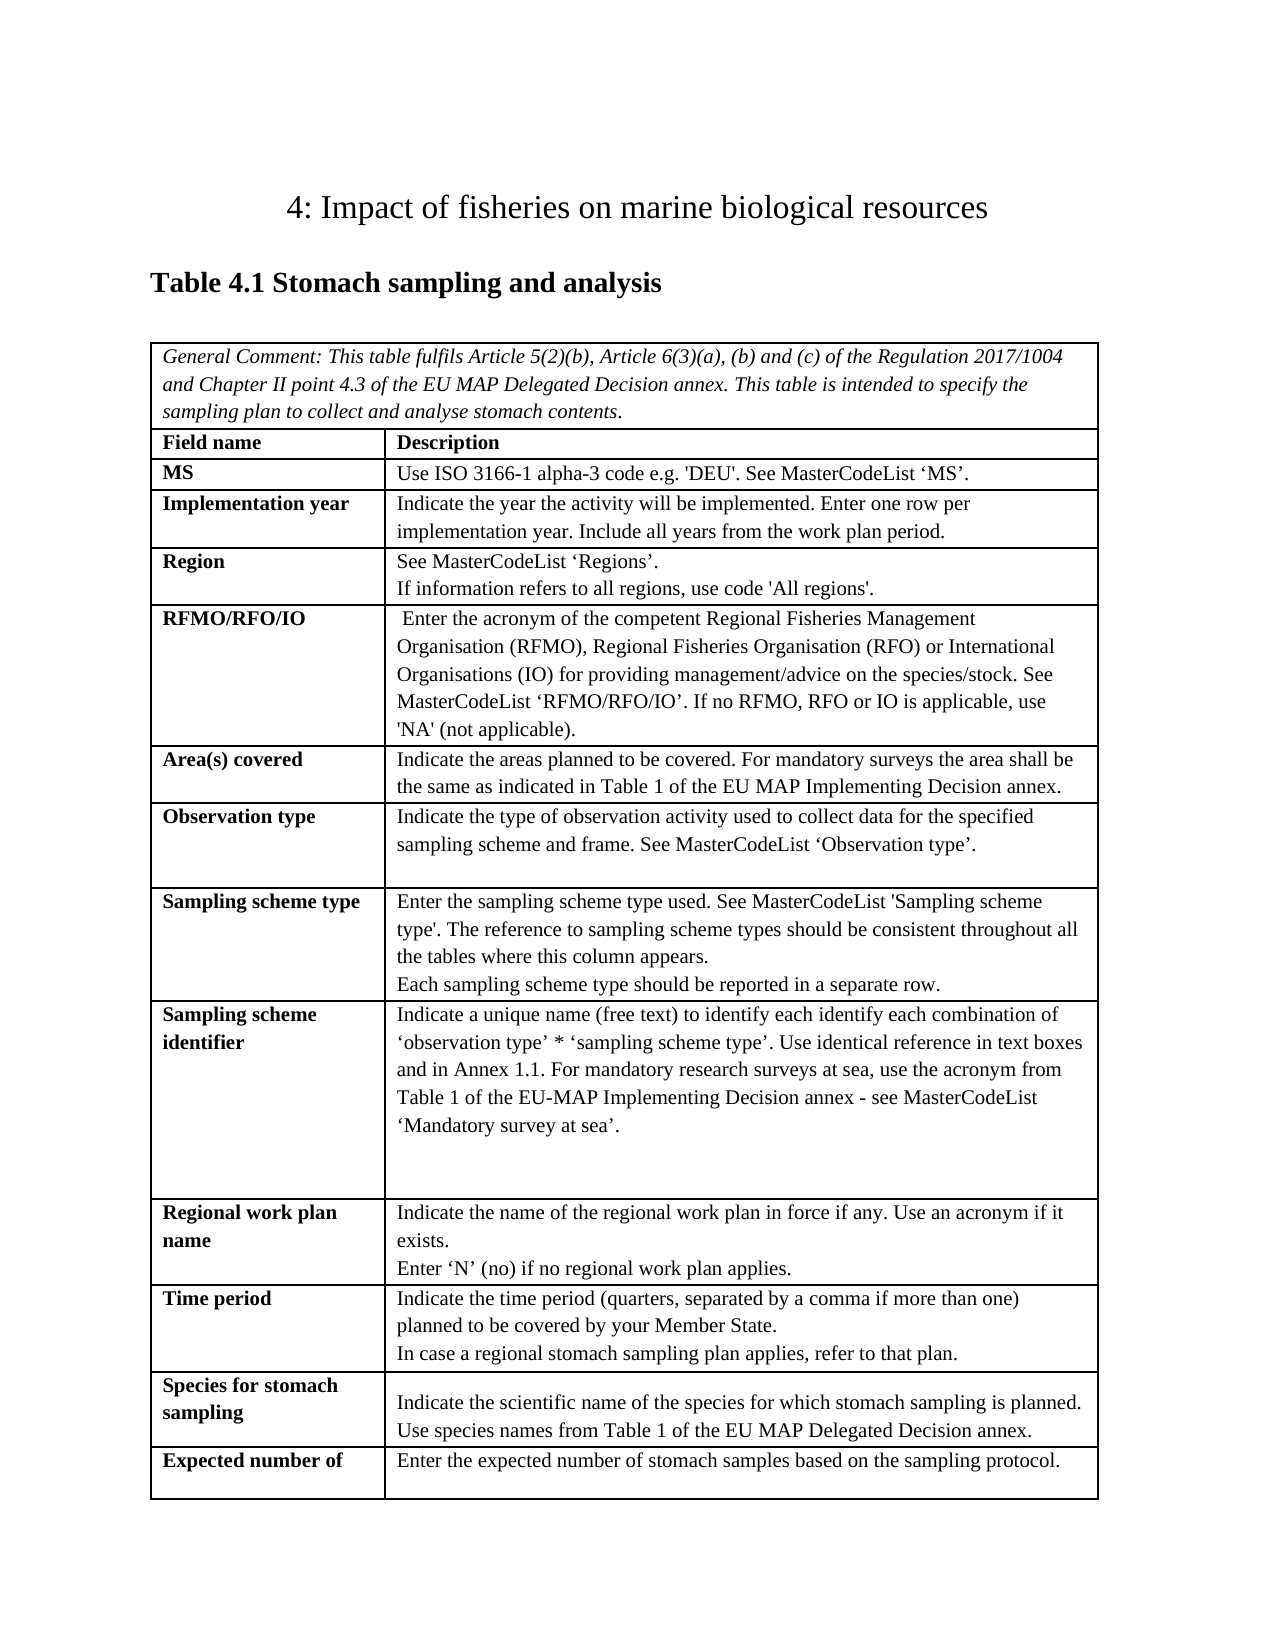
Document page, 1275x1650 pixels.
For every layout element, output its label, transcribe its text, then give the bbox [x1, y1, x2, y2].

table_cell Implementation year [152, 491, 384, 547]
table_cell Indicate the areas planned to be covered. For mandatory surveys the area shall be the same as indicated in Table 1 of the EU MAP Implementing Decision annex. [386, 747, 1097, 802]
table_cell Indicate the time period (quarters, separated by a comma if more than one) planned to be covered by your Member State. In case a regional stomach sampling plan applies, refer to that plan. [386, 1286, 1097, 1371]
table_cell Regional work plan name [152, 1200, 384, 1283]
table_cell Region [152, 549, 384, 604]
table_cell Indicate the type of observation activity used to collect data for the specified sampling scheme and frame. See MasterCodeList ‘Observation type’. [386, 804, 1097, 887]
subtitle Table 4.1 Stomach sampling and analysis [150, 265, 1125, 298]
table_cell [386, 1448, 1097, 1498]
table_cell Sampling scheme identifier [152, 1002, 384, 1198]
table_cell Field name [152, 430, 384, 458]
table_cell MS [152, 460, 384, 489]
subtitle 4: Impact of fisheries on marine biological resources [150, 187, 1125, 226]
table_cell RFMO/RFO/IO [152, 606, 384, 745]
table_cell Enter the acronym of the competent Regional Fisheries Management Organisation (RFMO), Regional Fisheries Organisation (RFO) or International Organisations (IO) for providing management/advice on the species/stock. See MasterCodeList ‘RFMO/RFO/IO’. If no RFMO, RFO or IO is applicable, use 'NA' (not applicable). [386, 606, 1097, 745]
table_cell Indicate the year the activity will be implemented. Enter one row per implementation year. Include all years from the work plan period. [386, 491, 1097, 547]
table_cell Description [386, 430, 1097, 458]
table_cell Species for stomach sampling [152, 1373, 384, 1446]
table_header General Comment: This table fulfils Article 5(2)(b), Article 6(3)(a), (b) and (c) of the Regulation 2017/1004 and Chapter II point 4.3 of the EU MAP Delegated Decision annex. This table is intended to specify the sampling plan to collect and analyse stomach contents. [152, 344, 1097, 428]
table_cell Indicate the scientific name of the species for which stomach sampling is planned. Use species names from Table 1 of the EU MAP Delegated Decision annex. [386, 1373, 1097, 1446]
table_cell Indicate the name of the regional work plan in force if any. Use an acronym if it exists. Enter ‘N’ (no) if no regional work plan applies. [386, 1200, 1097, 1283]
table_cell Indicate a unique name (free text) to identify each identify each combination of ‘observation type’ * ‘sampling scheme type’. Use identical reference in text boxes and in Annex 1.1. For mandatory research surveys at sea, use the acronym from Table 1 of the EU-MAP Implementing Decision annex - see MasterCodeList ‘Mandatory survey at sea’. [386, 1002, 1097, 1198]
table_cell Use ISO 3166-1 alpha-3 code e.g. 'DEU'. See MasterCodeList ‘MS’. [386, 460, 1097, 489]
table_cell See MasterCodeList ‘Regions’. If information refers to all regions, use code 'All regions'. [386, 549, 1097, 604]
table_cell Enter the sampling scheme type used. See MasterCodeList 'Sampling scheme type'. The reference to sampling scheme types should be consistent throughout all the tables where this column appears. Each sampling scheme type should be reported in a separate row. [386, 889, 1097, 1000]
table_cell Observation type [152, 804, 384, 887]
table_cell Area(s) covered [152, 747, 384, 802]
table_cell Time period [152, 1286, 384, 1371]
table_cell Sampling scheme type [152, 889, 384, 1000]
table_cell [152, 1448, 384, 1498]
